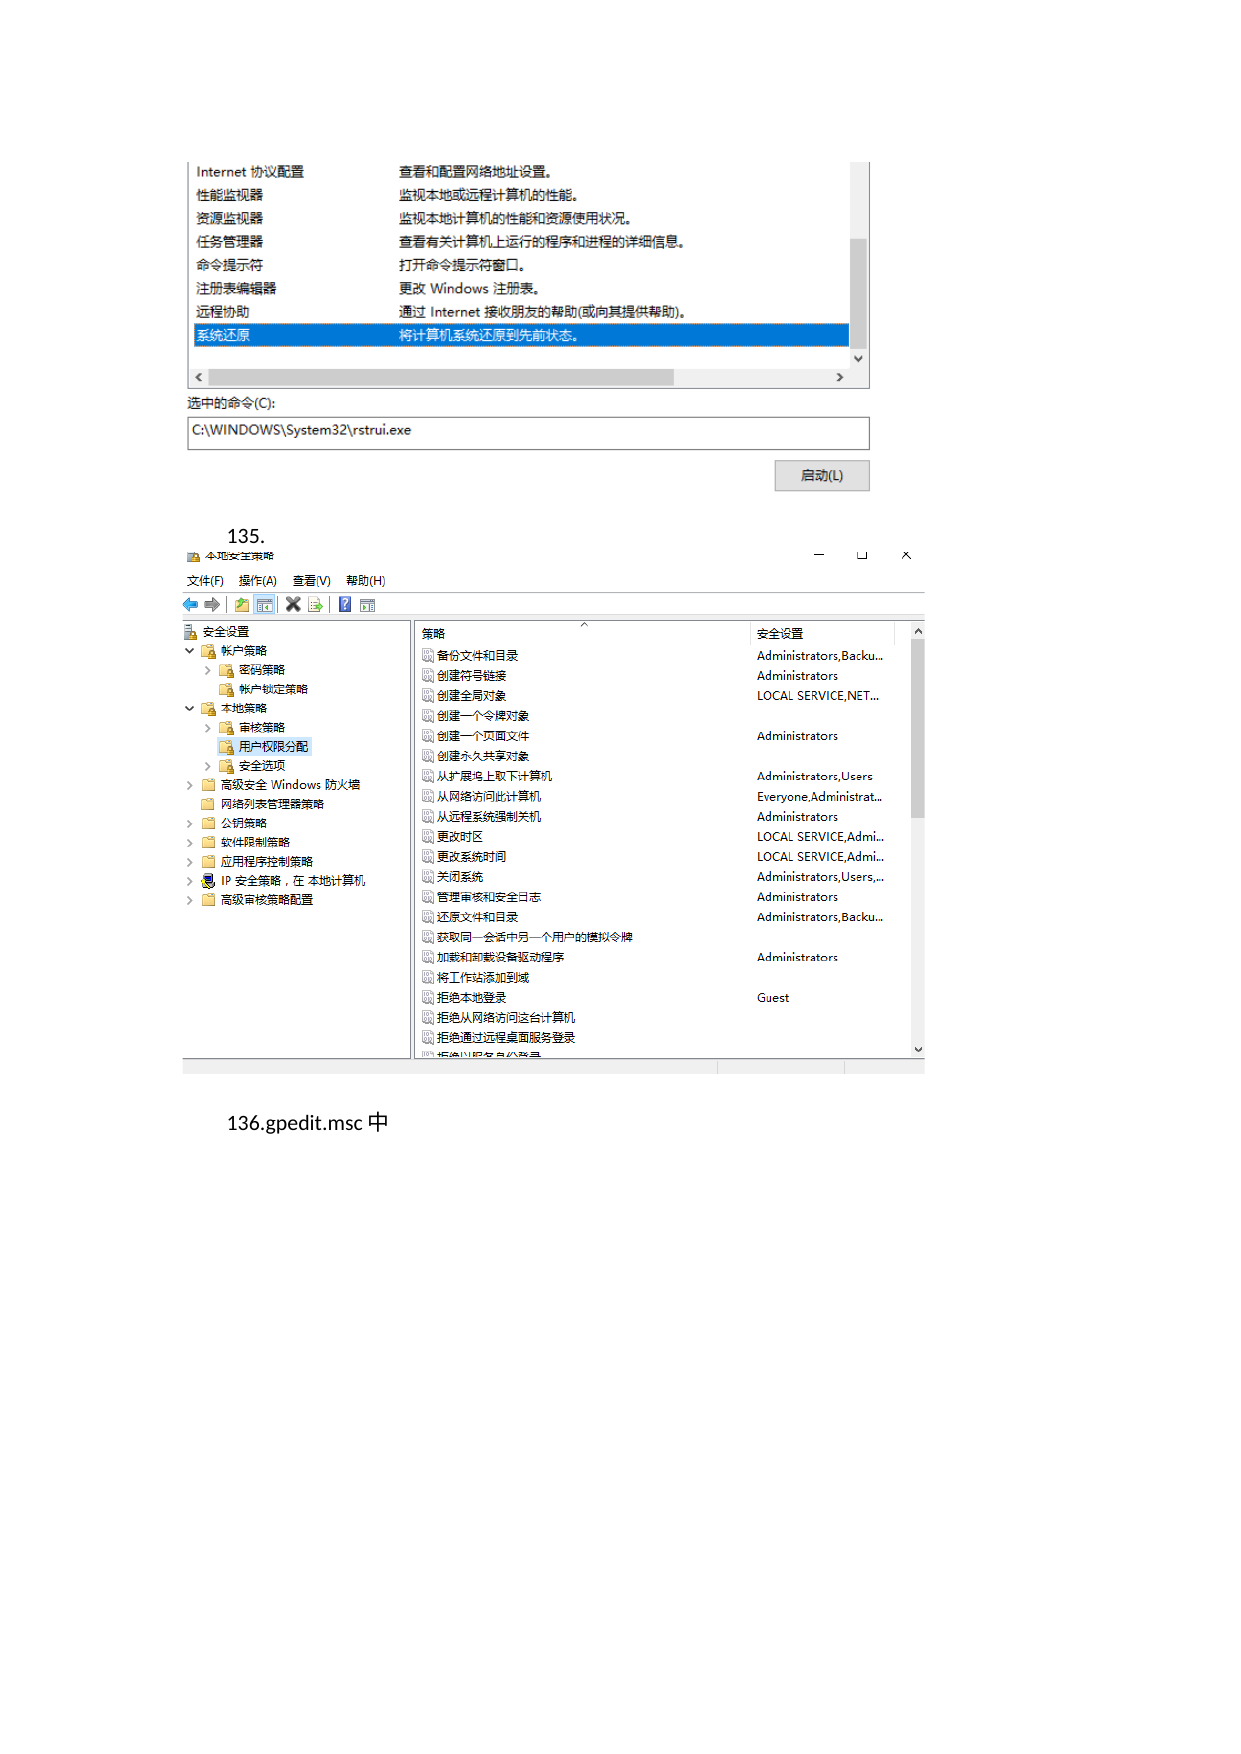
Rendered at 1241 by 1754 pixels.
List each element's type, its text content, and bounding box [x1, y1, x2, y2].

picture [182, 552, 925, 1074]
picture [182, 162, 880, 498]
text 135. [183, 519, 1058, 552]
text 136.gpedit.msc中 [183, 1104, 1058, 1137]
